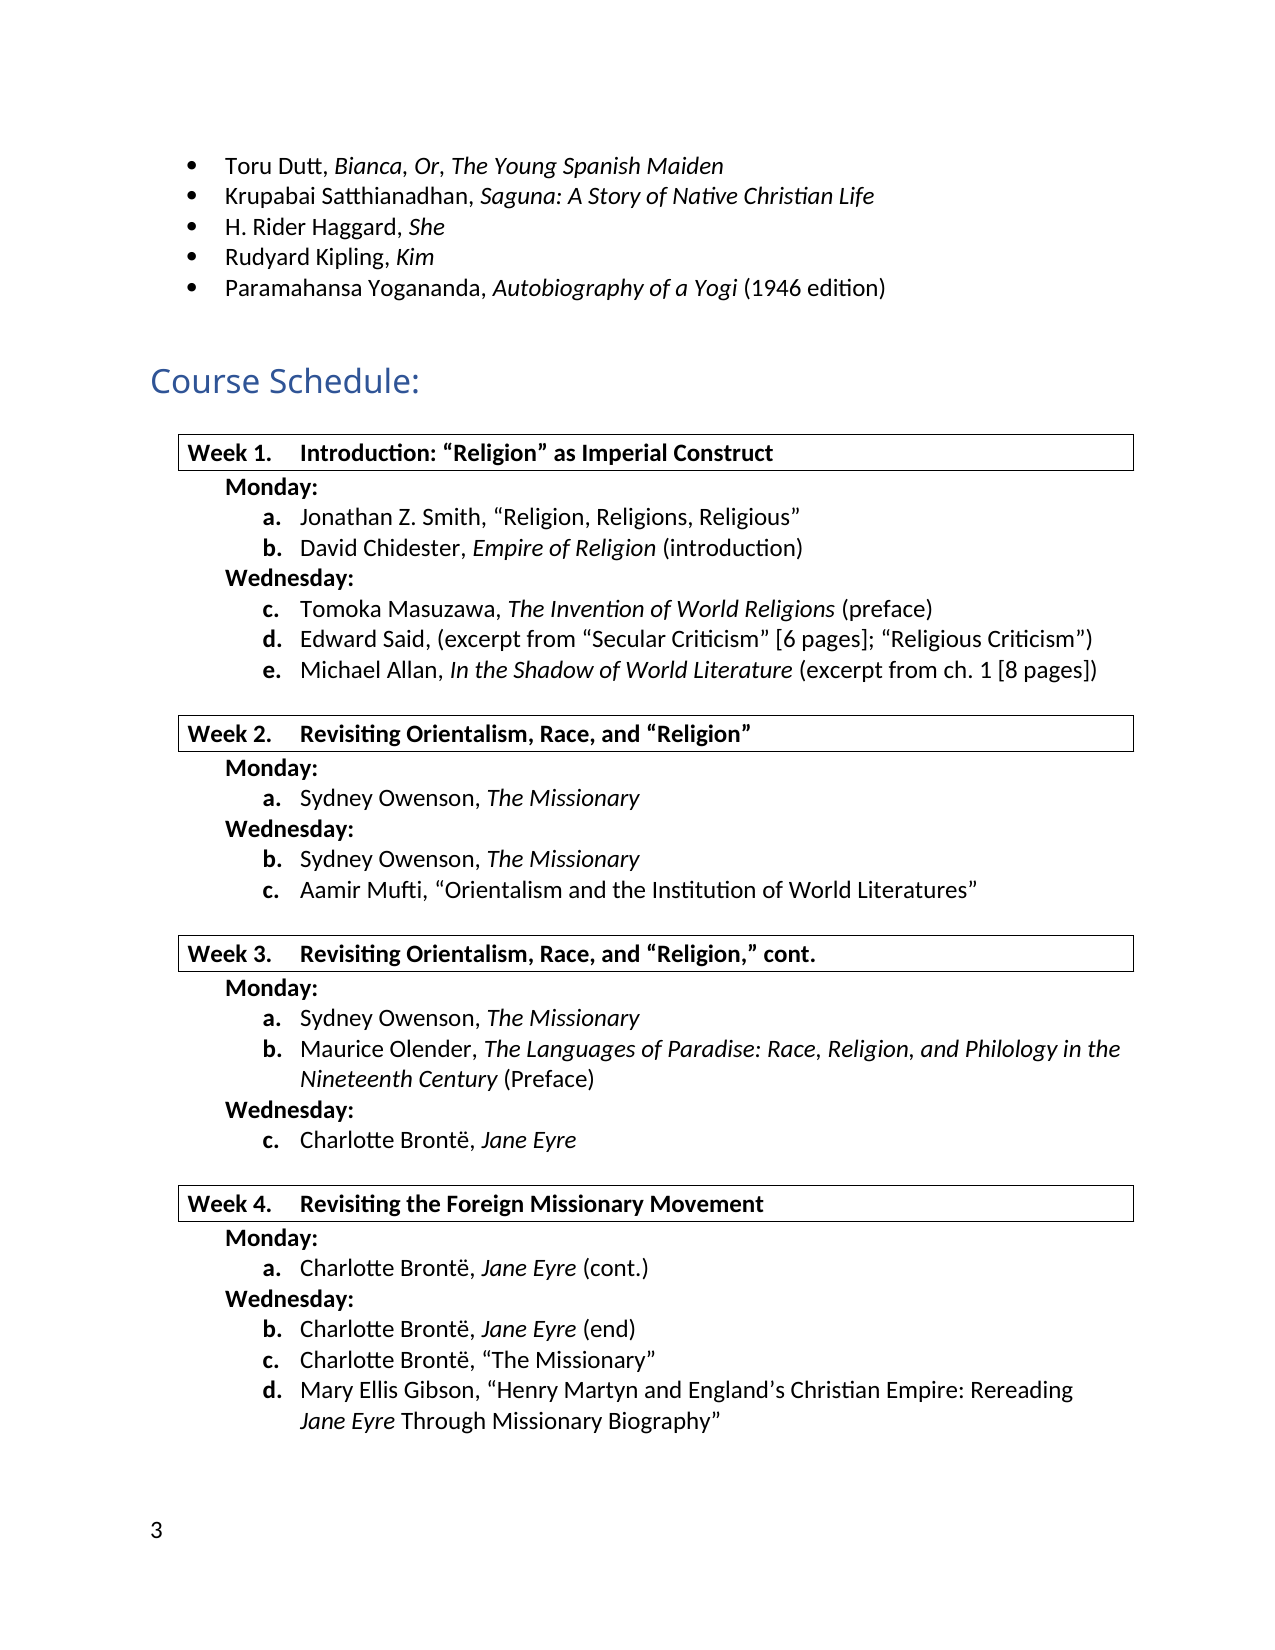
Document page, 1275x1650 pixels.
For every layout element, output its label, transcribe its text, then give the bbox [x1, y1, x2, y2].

text Wednesday: [225, 1283, 1125, 1314]
subtitle Course Schedule: [150, 358, 1125, 403]
list Charlotte Brontë, Jane Eyre (end) [262, 1314, 1125, 1344]
list Michael Allan, In the Shadow of World Literature (excerpt from ch. 1 [8 pages]) [262, 654, 1125, 684]
text Wednesday: [225, 1094, 1125, 1124]
list Rudyard Kipling, Kim [187, 242, 1125, 272]
list Monday: [225, 752, 1125, 782]
list Monday: [225, 972, 1125, 1002]
list Aamir Mufti, “Orientalism and the Institution of World Literatures” [262, 874, 1125, 904]
text Wednesday: [225, 562, 1125, 593]
list Mary Ellis Gibson, “Henry Martyn and England’s Christian Empire: Rereading Jane Eyre Through Missionary Biography” [262, 1375, 1125, 1436]
list Sydney Owenson, The Missionary [262, 1002, 1125, 1033]
list Revisiting the Foreign Missionary Movement [179, 1186, 1133, 1221]
list Revisiting Orientalism, Race, and “Religion” [179, 716, 1133, 751]
list Charlotte Brontë, Jane Eyre (cont.) [262, 1253, 1125, 1283]
list Introduction: “Religion” as Imperial Construct [179, 435, 1133, 470]
list Tomoka Masuzawa, The Invention of World Religions (preface) [262, 593, 1125, 623]
list Monday: [225, 1222, 1125, 1253]
text Wednesday: [225, 813, 1125, 843]
list H. Rider Haggard, She [187, 211, 1125, 242]
list Revisiting Orientalism, Race, and “Religion,” cont. [179, 936, 1133, 971]
list Monday: [225, 471, 1125, 501]
list David Chidester, Empire of Religion (introduction) [262, 532, 1125, 562]
list Toru Dutt, Bianca, Or, The Young Spanish Maiden [187, 150, 1125, 181]
list Paramahansa Yogananda, Autobiography of a Yogi (1946 edition) [187, 272, 1125, 303]
list Krupabai Satthianadhan, Saguna: A Story of Native Christian Life [187, 181, 1125, 211]
list Sydney Owenson, The Missionary [262, 782, 1125, 813]
list Maurice Olender, The Languages of Paradise: Race, Religion, and Philology in the Nineteenth Century (Preface) [262, 1033, 1125, 1094]
list Edward Said, (excerpt from “Secular Criticism” [6 pages]; “Religious Criticism”) [262, 623, 1125, 654]
list Jonathan Z. Smith, “Religion, Religions, Religious” [262, 501, 1125, 532]
list Charlotte Brontë, “The Missionary” [262, 1344, 1125, 1375]
list Sydney Owenson, The Missionary [262, 843, 1125, 874]
list Charlotte Brontë, Jane Eyre [262, 1124, 1125, 1155]
